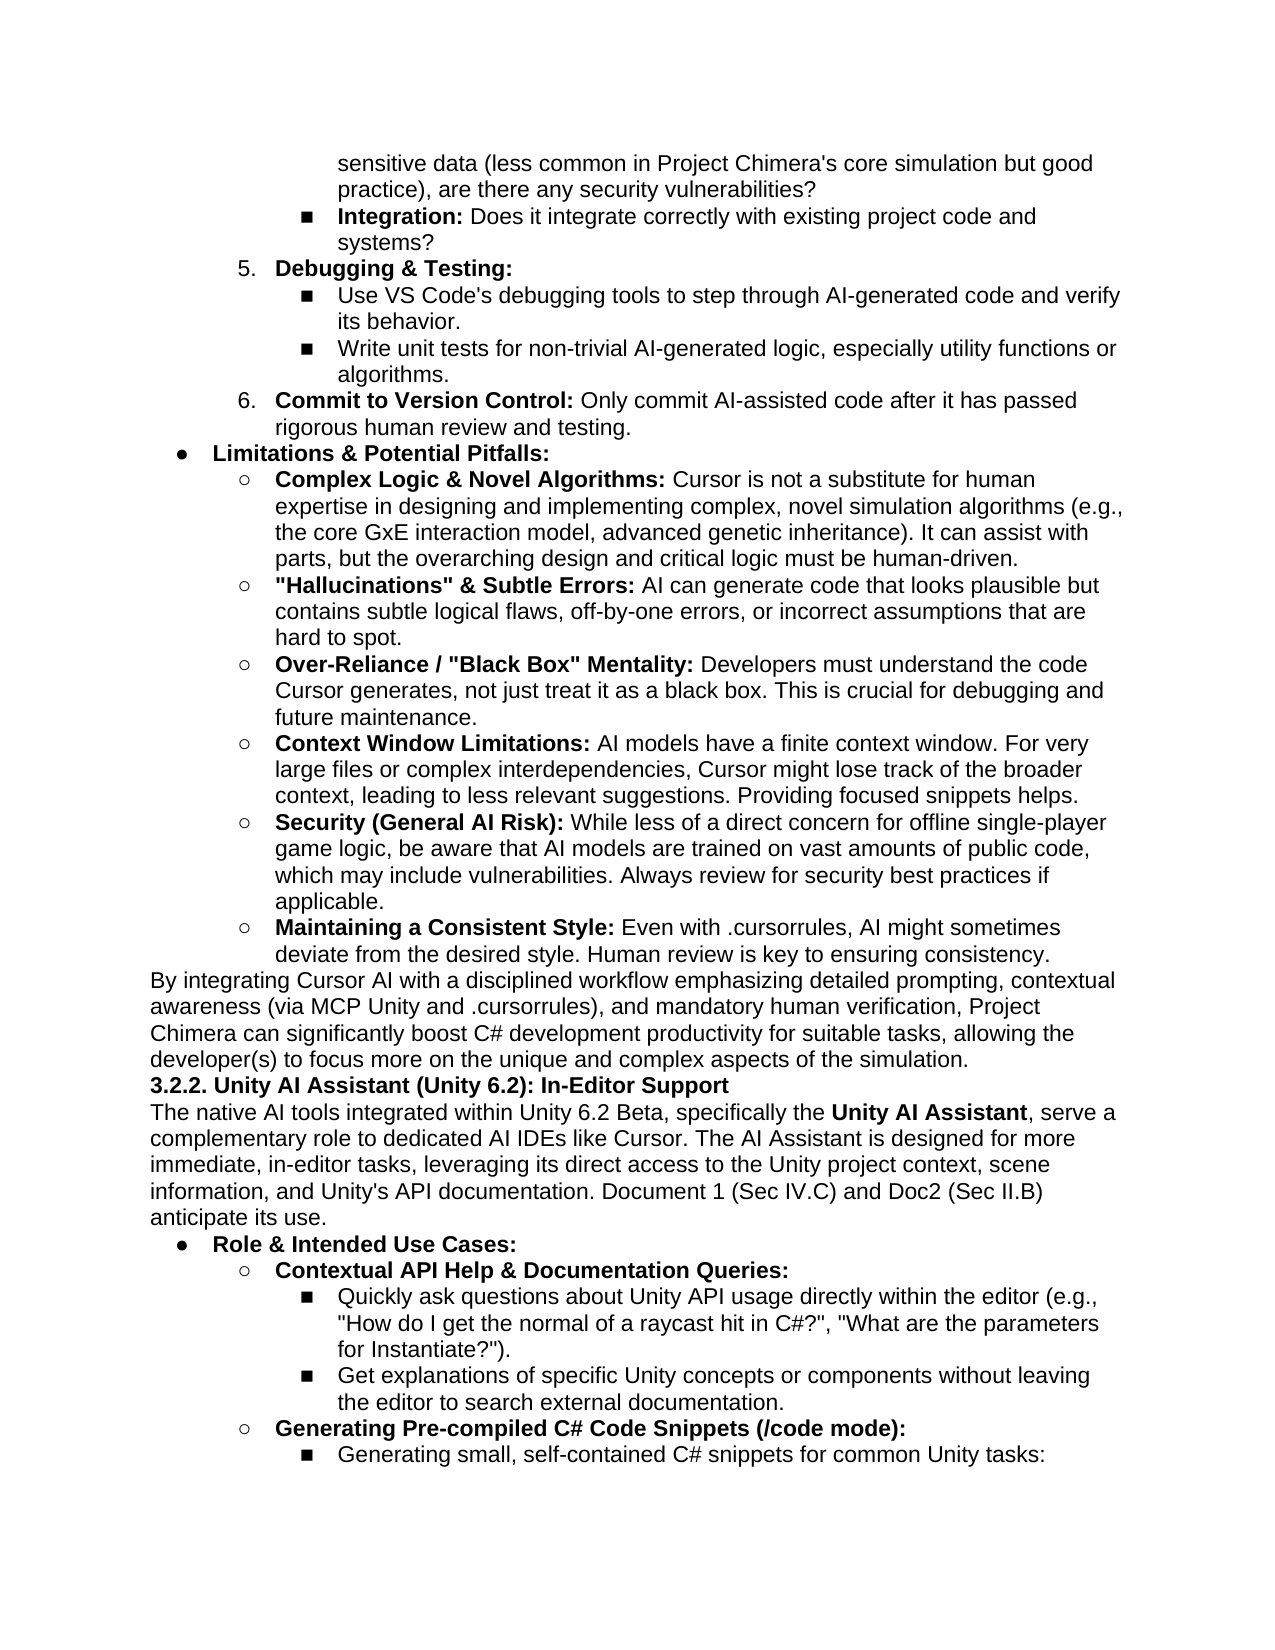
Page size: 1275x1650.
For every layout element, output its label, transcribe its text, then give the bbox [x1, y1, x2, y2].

list Limitations & Potential Pitfalls: [175, 440, 1125, 466]
list Write unit tests for non-trivial AI-generated logic, especially utility functions or algorithms. [300, 334, 1125, 387]
list Security (General AI Risk): While less of a direct concern for offline single-player game logic, be aware that AI models are trained on vast amounts of public code, which may include vulnerabilities. Always review for security best practices if applicable. [237, 809, 1125, 914]
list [300, 150, 1125, 203]
list Integration: Does it integrate correctly with existing project code and systems? [300, 203, 1125, 255]
list Get explanations of specific Unity concepts or components without leaving the editor to search external documentation. [300, 1362, 1125, 1415]
list Debugging & Testing: [237, 255, 1125, 282]
list Quickly ask questions about Unity API usage directly within the editor (e.g., "How do I get the normal of a raycast hit in C#?", "What are the parameters for Instantiate?"). [300, 1283, 1125, 1362]
text 3.2.2. Unity AI Assistant (Unity 6.2): In-Editor Support [150, 1072, 1125, 1099]
list Use VS Code's debugging tools to step through AI-generated code and verify its behavior. [300, 282, 1125, 334]
list Maintaining a Consistent Style: Even with .cursorrules, AI might sometimes deviate from the desired style. Human review is key to ensuring consistency. [237, 914, 1125, 967]
list Context Window Limitations: AI models have a finite context window. For very large files or complex interdependencies, Cursor might lose track of the broader context, leading to less relevant suggestions. Providing focused snippets helps. [237, 730, 1125, 809]
list Contextual API Help & Documentation Queries: [237, 1257, 1125, 1283]
list Complex Logic & Novel Algorithms: Cursor is not a substitute for human expertise in designing and implementing complex, novel simulation algorithms (e.g., the core GxE interaction model, advanced genetic inheritance). It can assist with parts, but the overarching design and critical logic must be human-driven. [237, 466, 1125, 572]
list Over-Reliance / "Black Box" Mentality: Developers must understand the code Cursor generates, not just treat it as a black box. This is crucial for debugging and future maintenance. [237, 651, 1125, 730]
text By integrating Cursor AI with a disciplined workflow emphasizing detailed prompting, contextual awareness (via MCP Unity and .cursorrules), and mandatory human verification, Project Chimera can significantly boost C# development productivity for suitable tasks, allowing the developer(s) to focus more on the unique and complex aspects of the simulation. [150, 967, 1125, 1072]
list Generating Pre-compiled C# Code Snippets (/code mode): [237, 1415, 1125, 1441]
list Role & Intended Use Cases: [175, 1231, 1125, 1257]
list Commit to Version Control: Only commit AI-assisted code after it has passed rigorous human review and testing. [237, 387, 1125, 440]
list "Hallucinations" & Subtle Errors: AI can generate code that looks plausible but contains subtle logical flaws, off-by-one errors, or incorrect assumptions that are hard to spot. [237, 572, 1125, 651]
list Generating small, self-contained C# snippets for common Unity tasks: [300, 1441, 1125, 1468]
text The native AI tools integrated within Unity 6.2 Beta, specifically the Unity AI Assistant, serve a complementary role to dedicated AI IDEs like Cursor. The AI Assistant is designed for more immediate, in-editor tasks, leveraging its direct access to the Unity project context, scene information, and Unity's API documentation. Document 1 (Sec IV.C) and Doc2 (Sec II.B) anticipate its use. [150, 1099, 1125, 1231]
